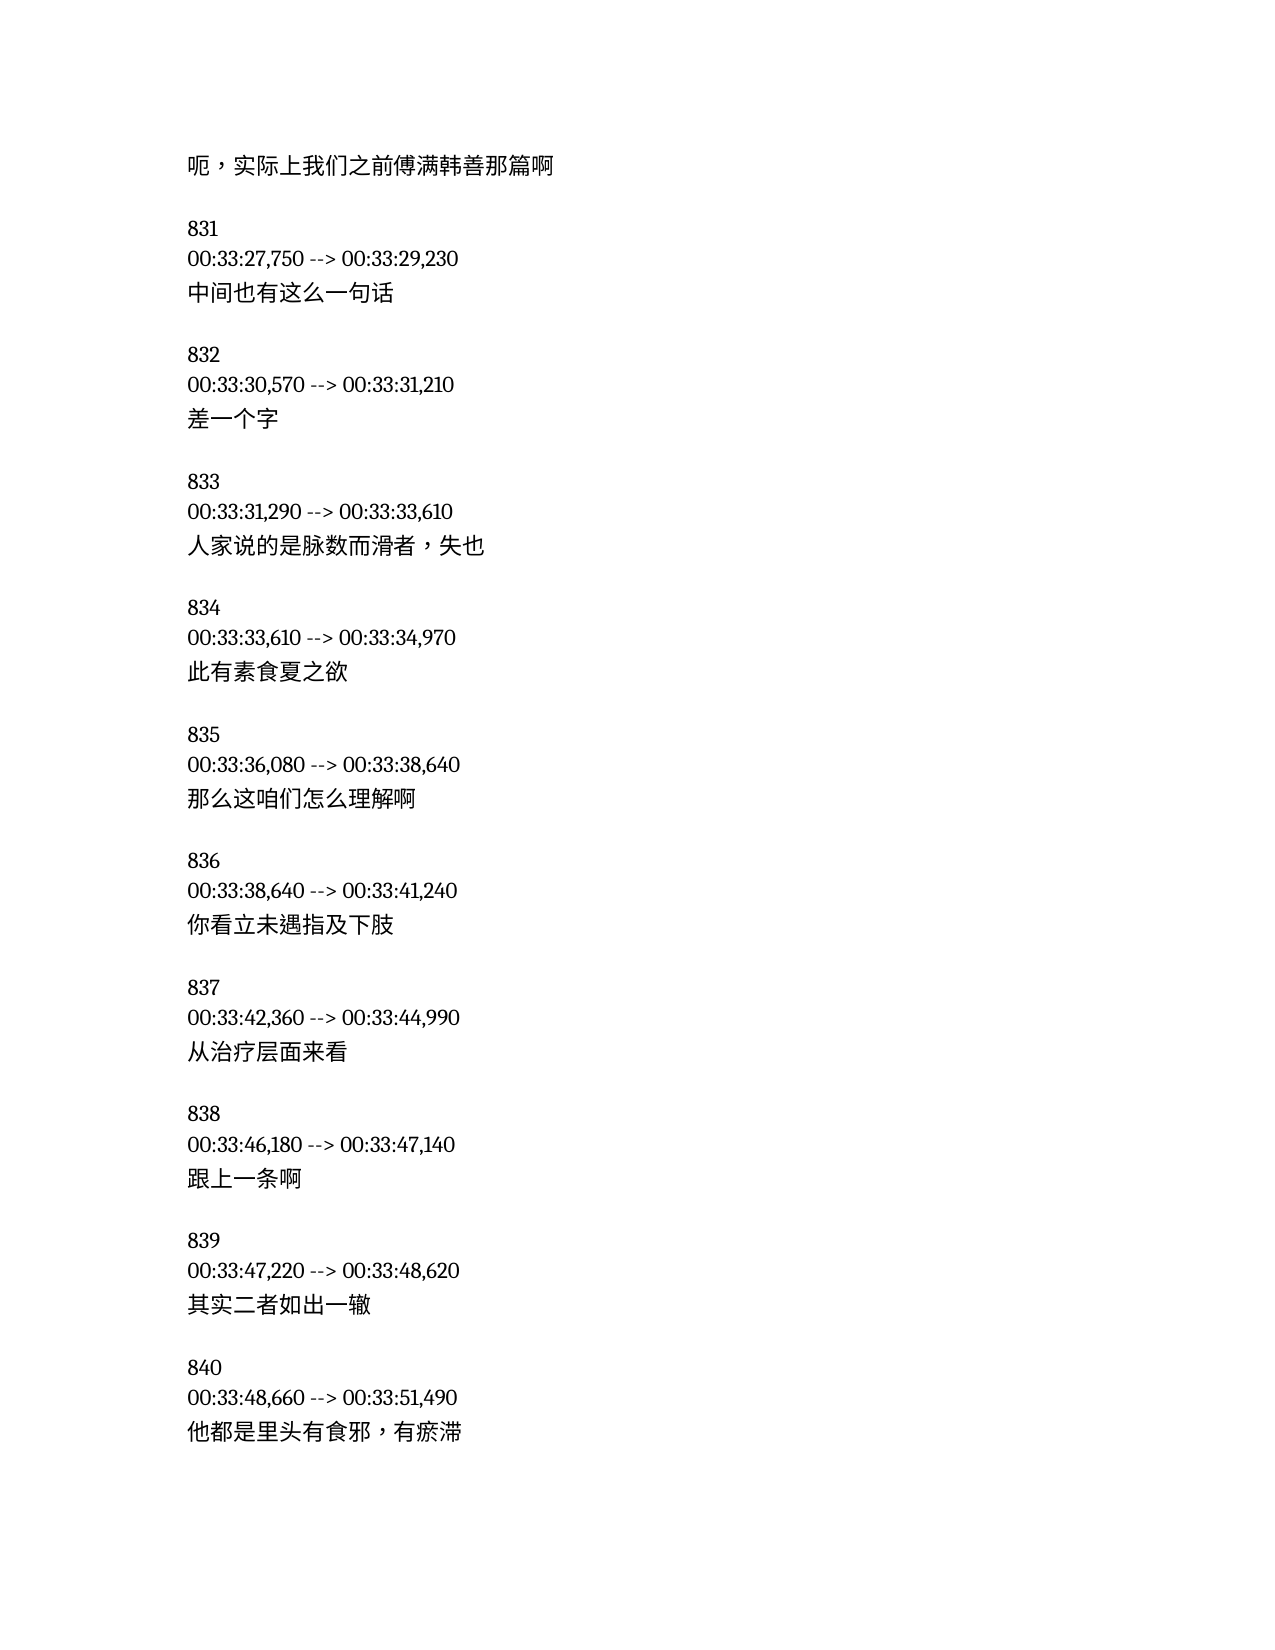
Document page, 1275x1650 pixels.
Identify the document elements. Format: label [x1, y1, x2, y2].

text [187, 150, 1087, 1477]
